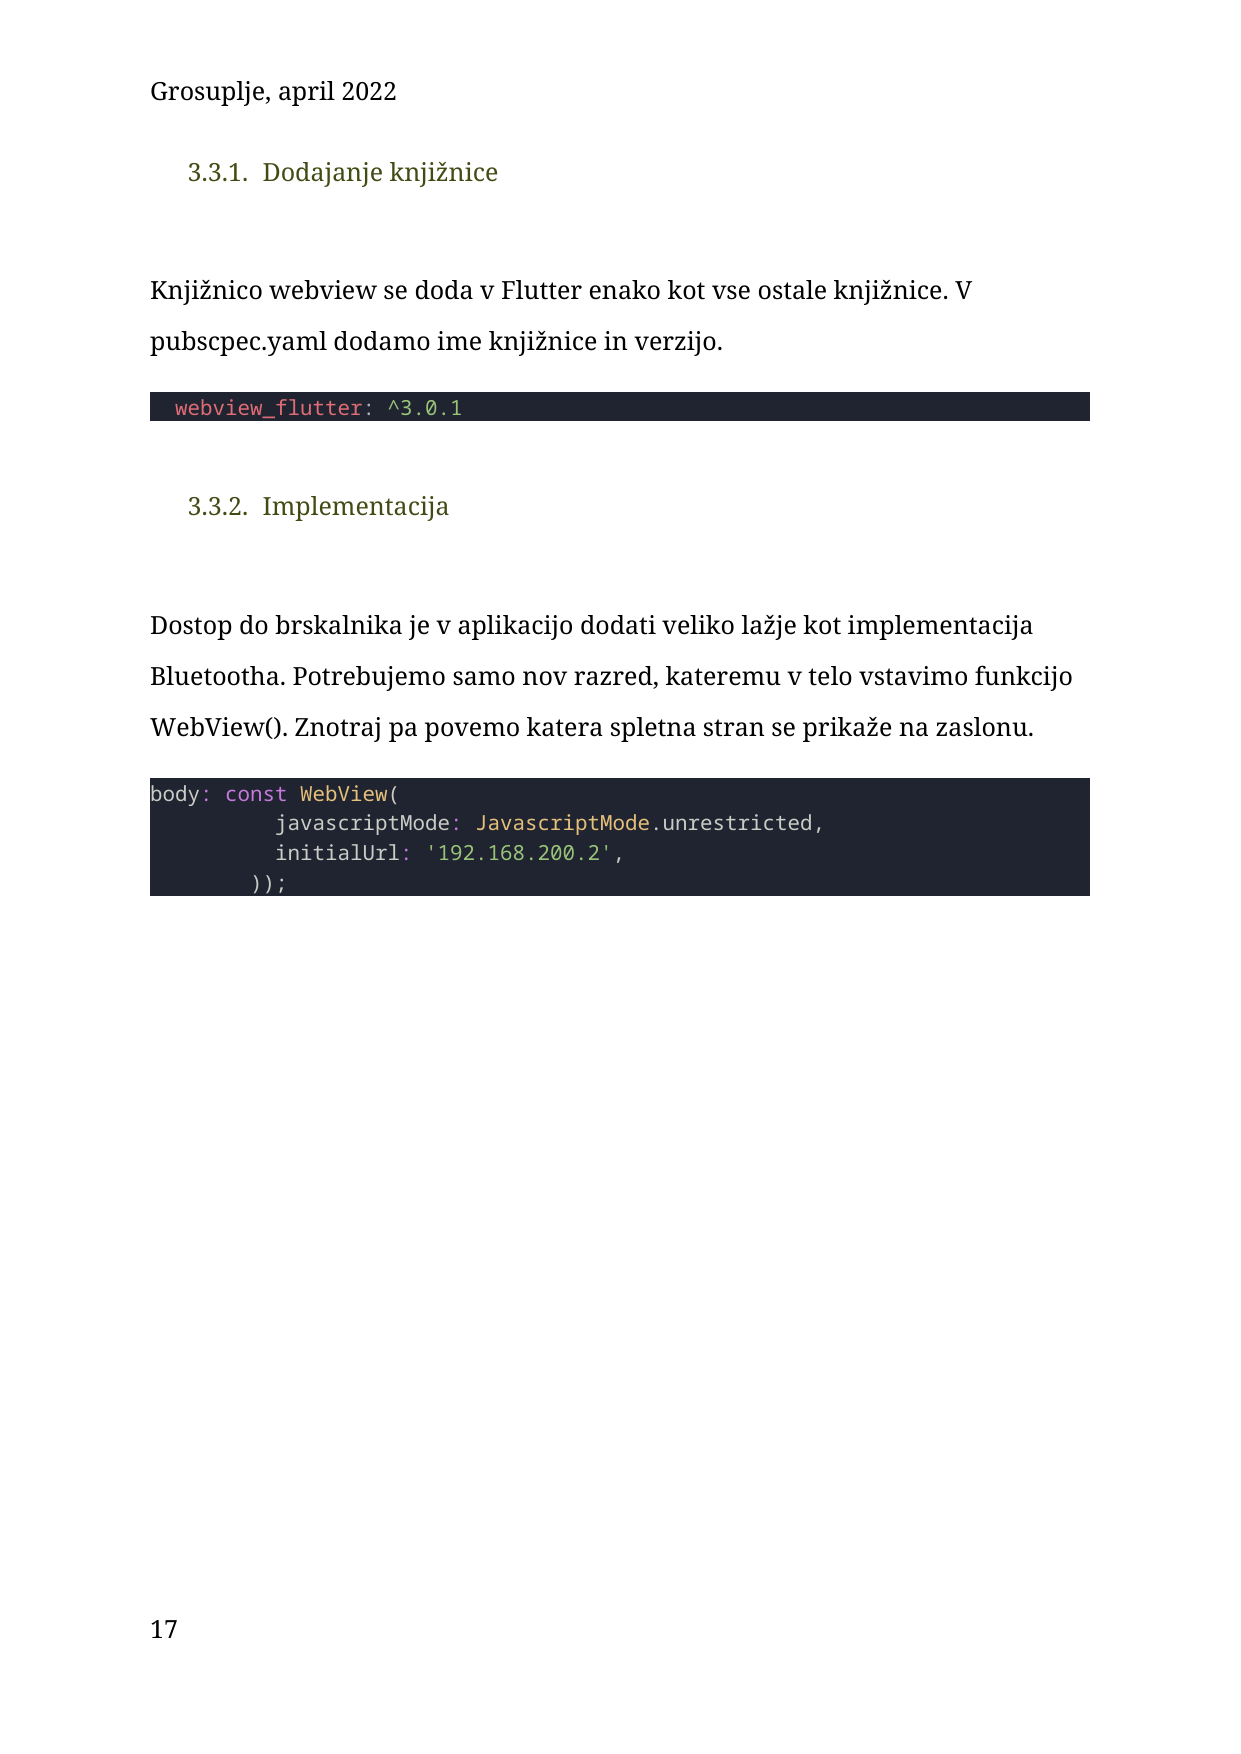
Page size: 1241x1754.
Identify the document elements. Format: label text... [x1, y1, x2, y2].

text Dostop do brskalnika je v aplikacijo dodati veliko lažje kot implementacija Bluetootha. Potrebujemo samo nov razred, kateremu v telo vstavimo funkcijo WebView(). Znotraj pa povemo katera spletna stran se prikaže na zaslonu. [150, 608, 1090, 744]
text body: const WebView( [150, 778, 1090, 807]
text initialUrl: '192.168.200.2', [150, 837, 1090, 867]
text javascriptMode: JavascriptMode.unrestricted, [150, 807, 1090, 837]
text Knjižnico webview se doda v Flutter enako kot vse ostale knjižnice. V pubscpec.yaml dodamo ime knjižnice in verzijo. [150, 273, 1090, 358]
subtitle Implementacija [187, 489, 1090, 523]
subtitle Dodajanje knjižnice [187, 154, 1090, 188]
text webview_flutter: ^3.0.1 [150, 392, 1090, 421]
text )); [150, 867, 1090, 896]
